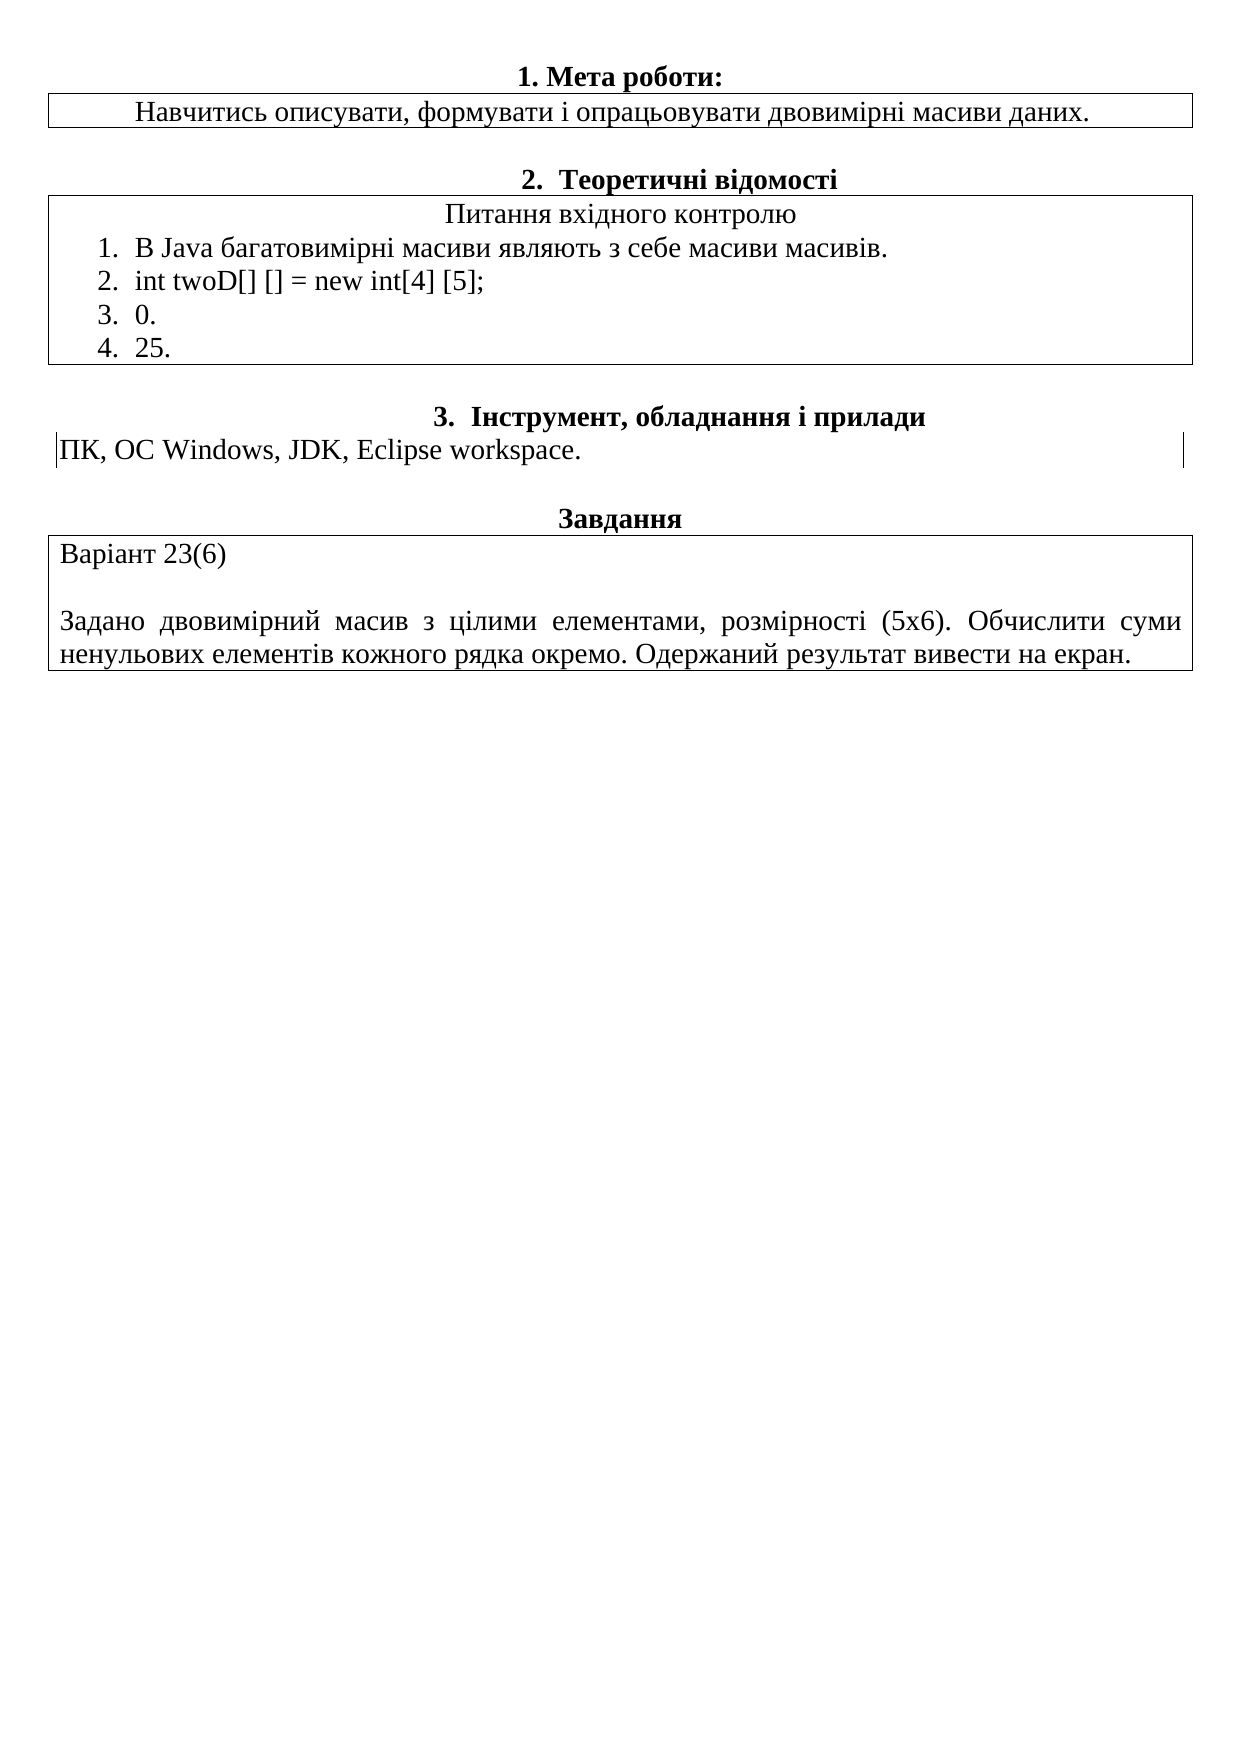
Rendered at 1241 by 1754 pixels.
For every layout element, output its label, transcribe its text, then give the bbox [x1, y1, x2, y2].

text Завдання [59, 501, 1181, 535]
list Теоретичні відомості [178, 162, 1181, 195]
table_header Варіант 23(6) Задано двовимірний масив з цілими елементами, розмірності (5x6). Обчислити суми ненульових елементів кожного рядка окремо. Одержаний результат вивести на екран. [49, 536, 1192, 670]
table_header Навчитись описувати, формувати і опрацьовувати двовимірні масиви даних. [49, 94, 1192, 127]
text ПК, ОС Windows, JDK, Eclipse workspace. [57, 432, 1183, 468]
list Інструмент, обладнання і прилади [178, 399, 1181, 432]
text 1. Мета роботи: [59, 59, 1181, 93]
table_header Питання вхідного контролю В Java багатовимірні масиви являють з себе масиви масивів. int twoD[] [] = new int[4] [5]; 0. 25. [49, 196, 1192, 364]
